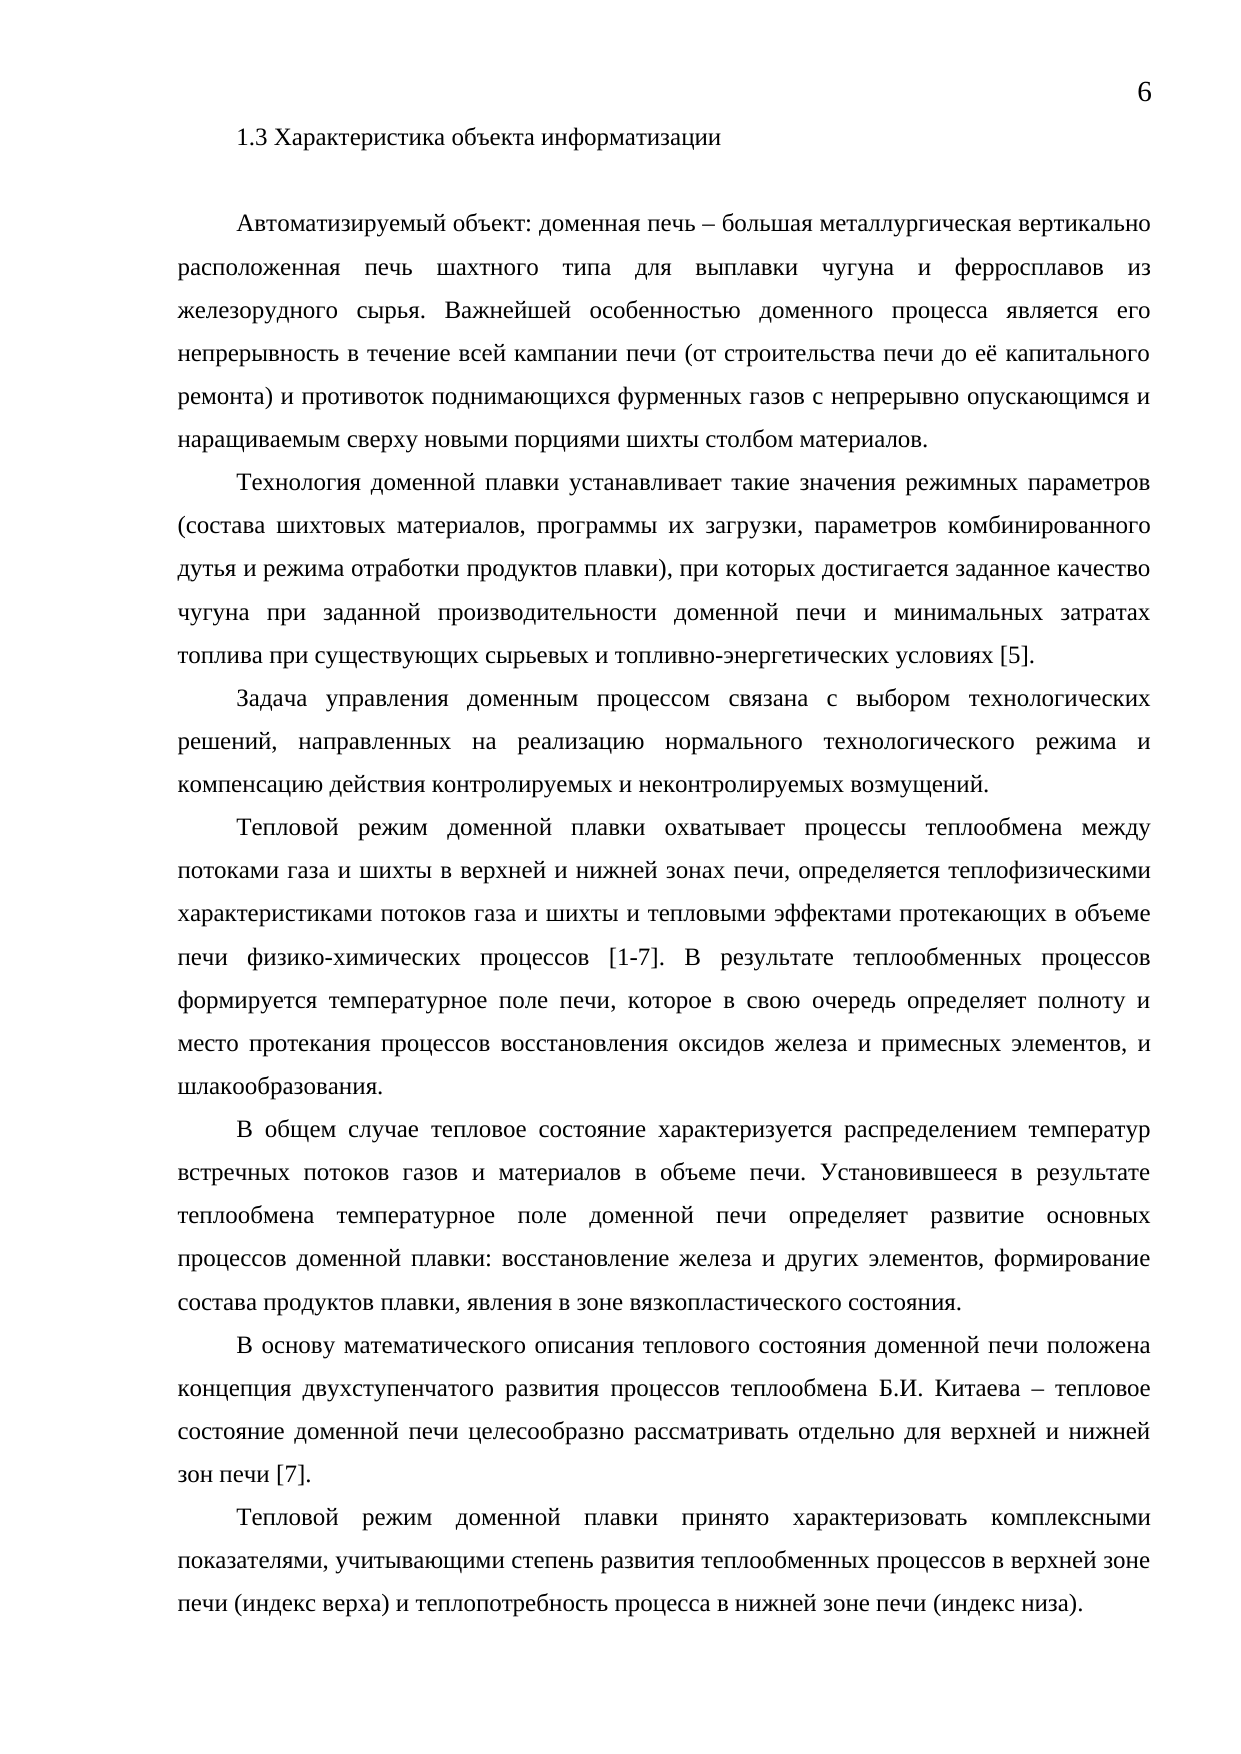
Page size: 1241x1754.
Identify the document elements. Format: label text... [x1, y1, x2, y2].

text Тепловой режим доменной плавки охватывает процессы теплообмена между потоками газа и шихты в верхней и нижней зонах печи, определяется теплофизическими характеристиками потоков газа и шихты и тепловыми эффектами протекающих в объеме печи физико-химических процессов [1-7]. В результате теплообменных процессов формируется температурное поле печи, которое в свою очередь определяет полноту и место протекания процессов восстановления оксидов железа и примесных элементов, и шлакообразования. [177, 812, 1152, 1100]
text В общем случае тепловое состояние характеризуется распределением температур встречных потоков газов и материалов в объеме печи. Установившееся в результате теплообмена температурное поле доменной печи определяет развитие основных процессов доменной плавки: восстановление железа и других элементов, формирование состава продуктов плавки, явления в зоне вязкопластического состояния. [177, 1114, 1152, 1315]
text Задача управления доменным процессом связана с выбором технологических решений, направленных на реализацию нормального технологического режима и компенсацию действия контролируемых и неконтролируемых возмущений. [177, 683, 1152, 798]
text Технология доменной плавки устанавливает такие значения режимных параметров (состава шихтовых материалов, программы их загрузки, параметров комбинированного дутья и режима отработки продуктов плавки), при которых достигается заданное качество чугуна при заданной производительности доменной печи и минимальных затратах топлива при существующих сырьевых и топливно-энергетических условиях [5]. [177, 467, 1152, 668]
subtitle 1.3 Характеристика объекта информатизации [177, 122, 1152, 151]
text Тепловой режим доменной плавки принято характеризовать комплексными показателями, учитывающими степень развития теплообменных процессов в верхней зоне печи (индекс верха) и теплопотребность процесса в нижней зоне печи (индекс низа). [177, 1502, 1152, 1617]
text Автоматизируемый объект: доменная печь – большая металлургическая вертикально расположенная печь шахтного типа для выплавки чугуна и ферросплавов из железорудного сырья. Важнейшей особенностью доменного процесса является его непрерывность в течение всей кампании печи (от строительства печи до её капитального ремонта) и противоток поднимающихся фурменных газов с непрерывно опускающимся и наращиваемым сверху новыми порциями шихты столбом материалов. [177, 208, 1152, 453]
text В основу математического описания теплового состояния доменной печи положена концепция двухступенчатого развития процессов теплообмена Б.И. Китаева – тепловое состояние доменной печи целесообразно рассматривать отдельно для верхней и нижней зон печи [7]. [177, 1330, 1152, 1488]
